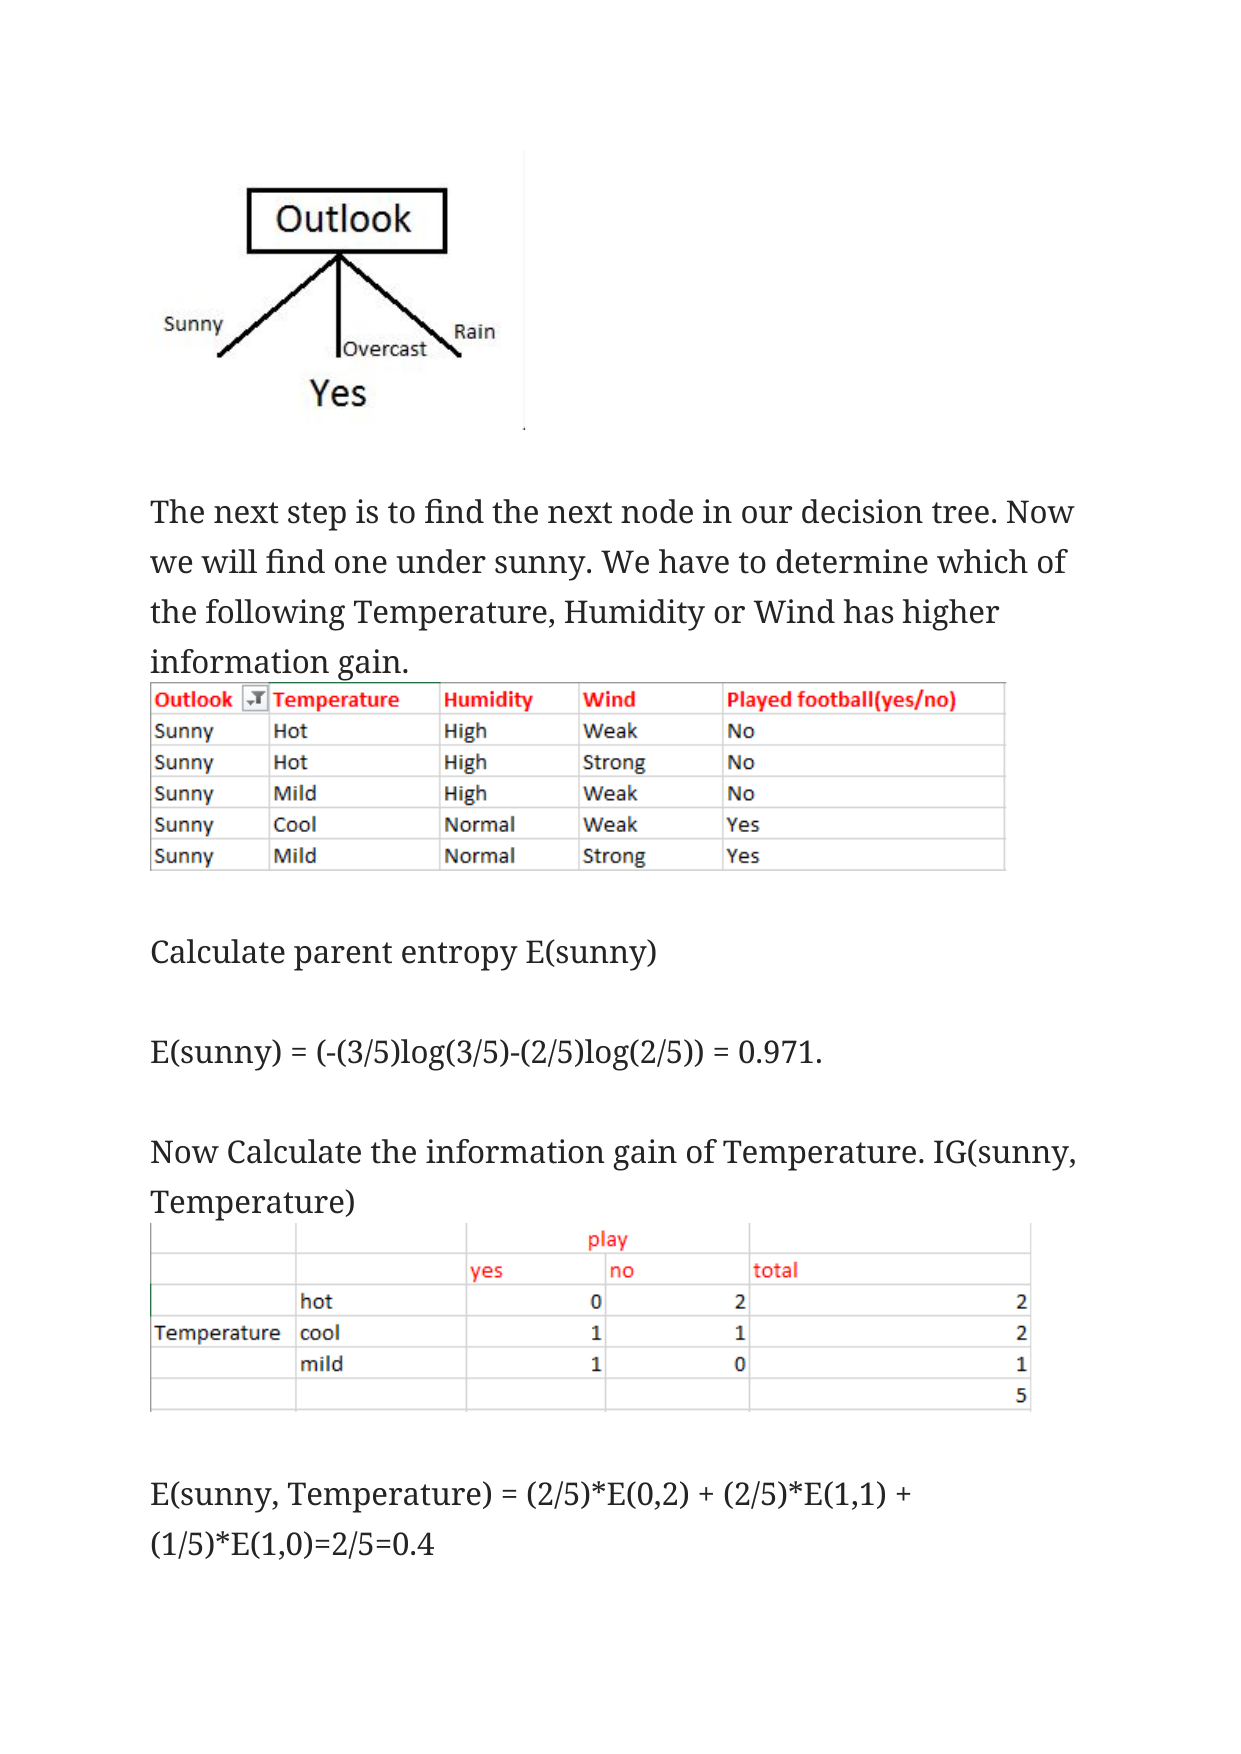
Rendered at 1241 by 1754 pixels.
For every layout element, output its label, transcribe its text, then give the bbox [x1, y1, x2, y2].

picture [150, 150, 525, 430]
text Calculate parent entropy E(sunny) [150, 923, 1090, 973]
text The next step is to find the next node in our decision tree. Now we will find one under sunny. We have to determine which of the following Temperature, Humidity or Wind has higher information gain. [150, 482, 1090, 682]
text E(sunny) = (-(3/5)log(3/5)-(2/5)log(2/5)) = 0.971. [150, 1023, 1090, 1073]
picture [150, 682, 1007, 871]
picture [150, 1223, 1032, 1412]
text Now Calculate the information gain of Temperature. IG(sunny, Temperature) [150, 1123, 1090, 1223]
text E(sunny, Temperature) = (2/5)*E(0,2) + (2/5)*E(1,1) + (1/5)*E(1,0)=2/5=0.4 [150, 1464, 1090, 1564]
